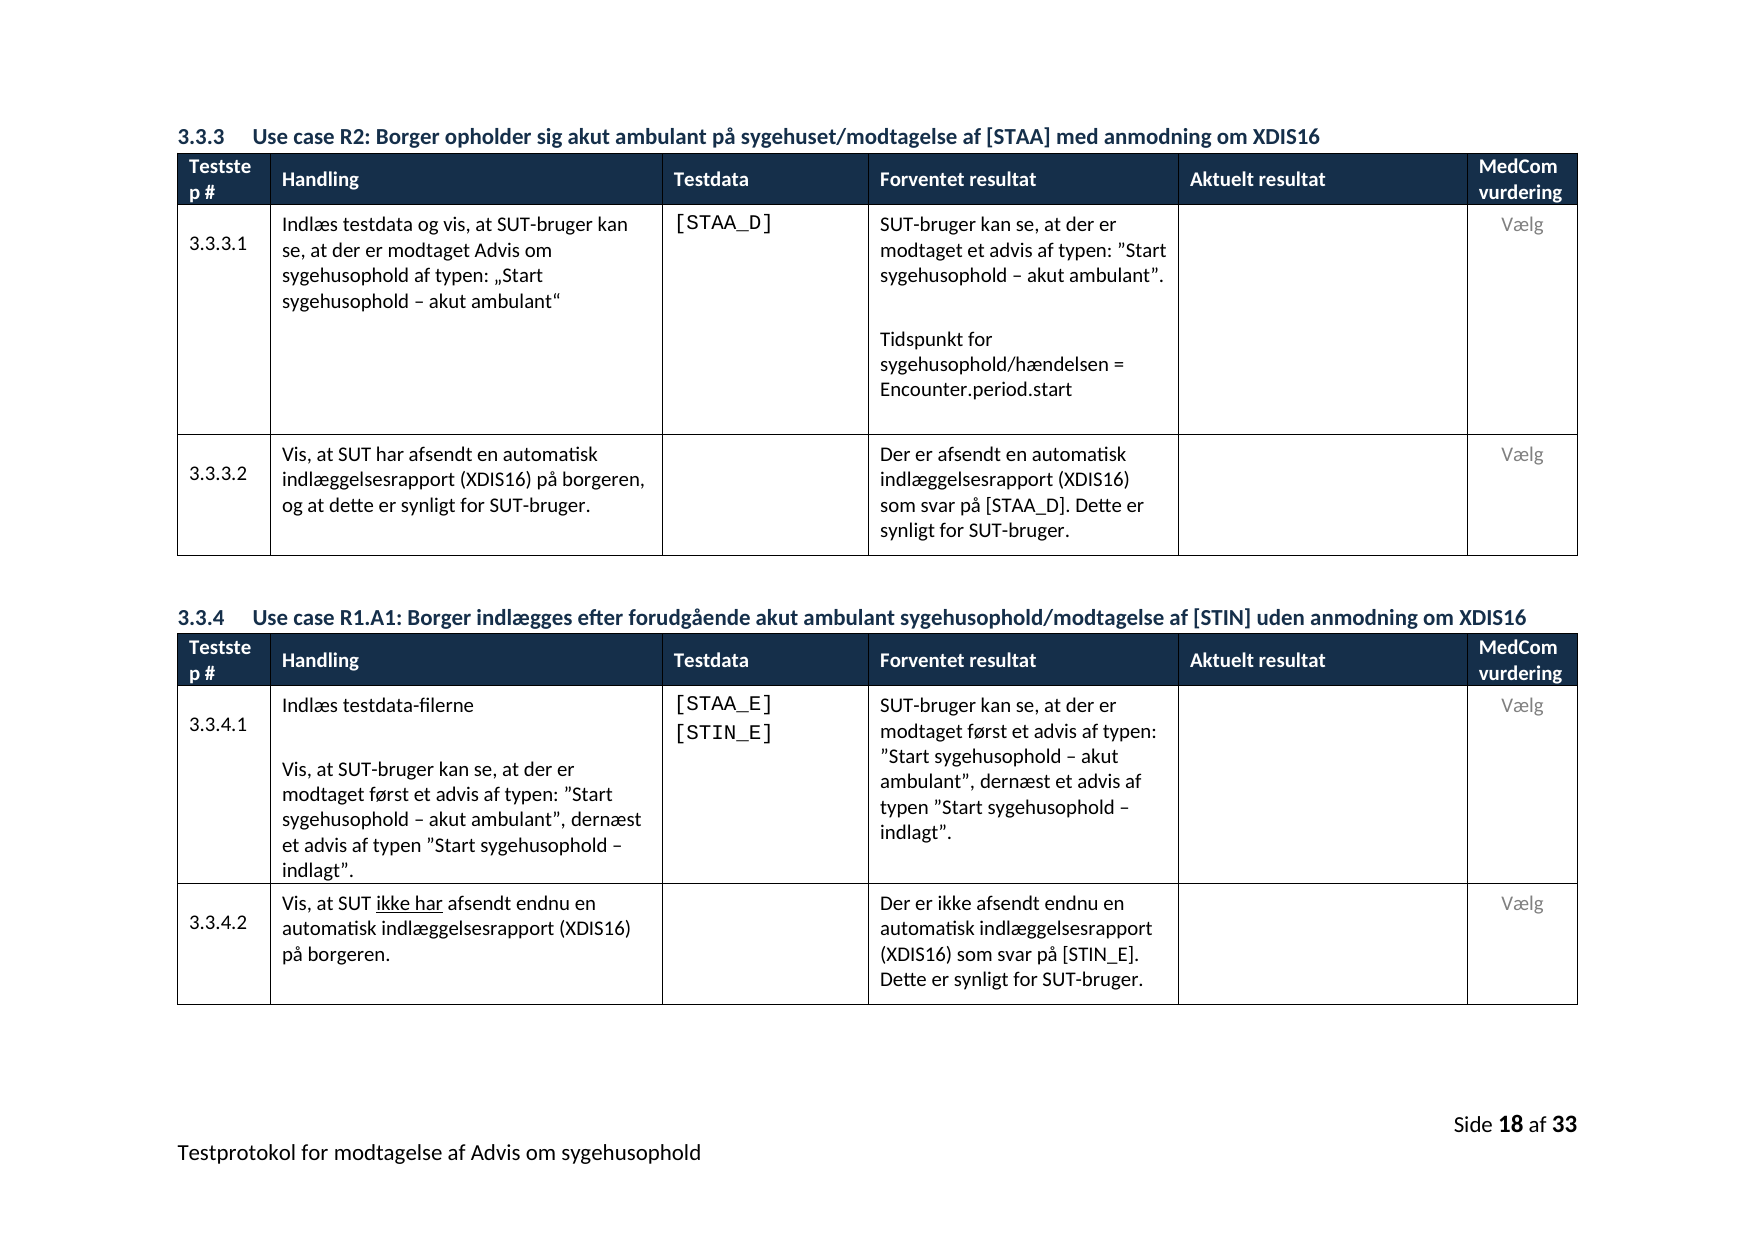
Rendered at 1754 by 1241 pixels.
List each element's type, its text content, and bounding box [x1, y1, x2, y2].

table_header Teststep # [178, 634, 270, 685]
table_header Forventet resultat [869, 154, 1178, 204]
table_cell [1468, 884, 1577, 1004]
table_header Testdata [663, 634, 868, 685]
table_header Handling [271, 634, 662, 685]
table_cell [1179, 205, 1467, 434]
table_cell Vis, at SUT har afsendt en automatisk indlæggelsesrapport (XDIS16) på borgeren, og at dette er synligt for SUT-bruger. [271, 435, 662, 555]
subtitle Use case R2: Borger opholder sig akut ambulant på sygehuset/modtagelse af [STAA] med anmodning om XDIS16 [177, 122, 1577, 150]
table_cell SUT-bruger kan se, at der er modtaget et advis af typen: ”Start sygehusophold – akut ambulant”. Tidspunkt for sygehusophold/hændelsen = Encounter.period.start [869, 205, 1178, 434]
table_cell Indlæs testdata og vis, at SUT-bruger kan se, at der er modtaget Advis om sygehusophold af typen: „Start sygehusophold – akut ambulant“ [271, 205, 662, 434]
table_cell [1468, 686, 1577, 883]
table_header Forventet resultat [869, 634, 1178, 685]
table_header Testdata [663, 154, 868, 204]
table_header MedCom vurdering [1468, 634, 1577, 685]
subtitle Use case R1.A1: Borger indlægges efter forudgående akut ambulant sygehusophold/modtagelse af [STIN] uden anmodning om XDIS16 [177, 603, 1577, 631]
table_header Aktuelt resultat [1179, 154, 1467, 204]
table_cell [STAA_E] [STIN_E] [663, 686, 868, 883]
table_cell [178, 435, 270, 555]
table_cell [663, 884, 868, 1004]
table_cell [STAA_D] [663, 205, 868, 434]
table_cell Der er afsendt en automatisk indlæggelsesrapport (XDIS16) som svar på [STAA_D]. Dette er synligt for SUT-bruger. [869, 435, 1178, 555]
table_cell [1468, 435, 1577, 555]
table_cell [178, 686, 270, 883]
table_header Aktuelt resultat [1179, 634, 1467, 685]
table_cell [663, 435, 868, 555]
table_cell [1179, 686, 1467, 883]
table_header Handling [271, 154, 662, 204]
table_cell [1179, 884, 1467, 1004]
table_header MedCom vurdering [1468, 154, 1577, 204]
table_cell SUT-bruger kan se, at der er modtaget først et advis af typen: ”Start sygehusophold – akut ambulant”, dernæst et advis af typen ”Start sygehusophold – indlagt”. [869, 686, 1178, 883]
table_cell Indlæs testdata-filerne Vis, at SUT-bruger kan se, at der er modtaget først et advis af typen: ”Start sygehusophold – akut ambulant”, dernæst et advis af typen ”Start sygehusophold – indlagt”. [271, 686, 662, 883]
table_header Teststep # [178, 154, 270, 204]
table_cell [178, 884, 270, 1004]
table_cell [178, 205, 270, 434]
table_cell Vis, at SUT ikke har afsendt endnu en automatisk indlæggelsesrapport (XDIS16) på borgeren. [271, 884, 662, 1004]
table_cell [1179, 435, 1467, 555]
table_cell [1468, 205, 1577, 434]
table_cell Der er ikke afsendt endnu en automatisk indlæggelsesrapport (XDIS16) som svar på [STIN_E]. Dette er synligt for SUT-bruger. [869, 884, 1178, 1004]
